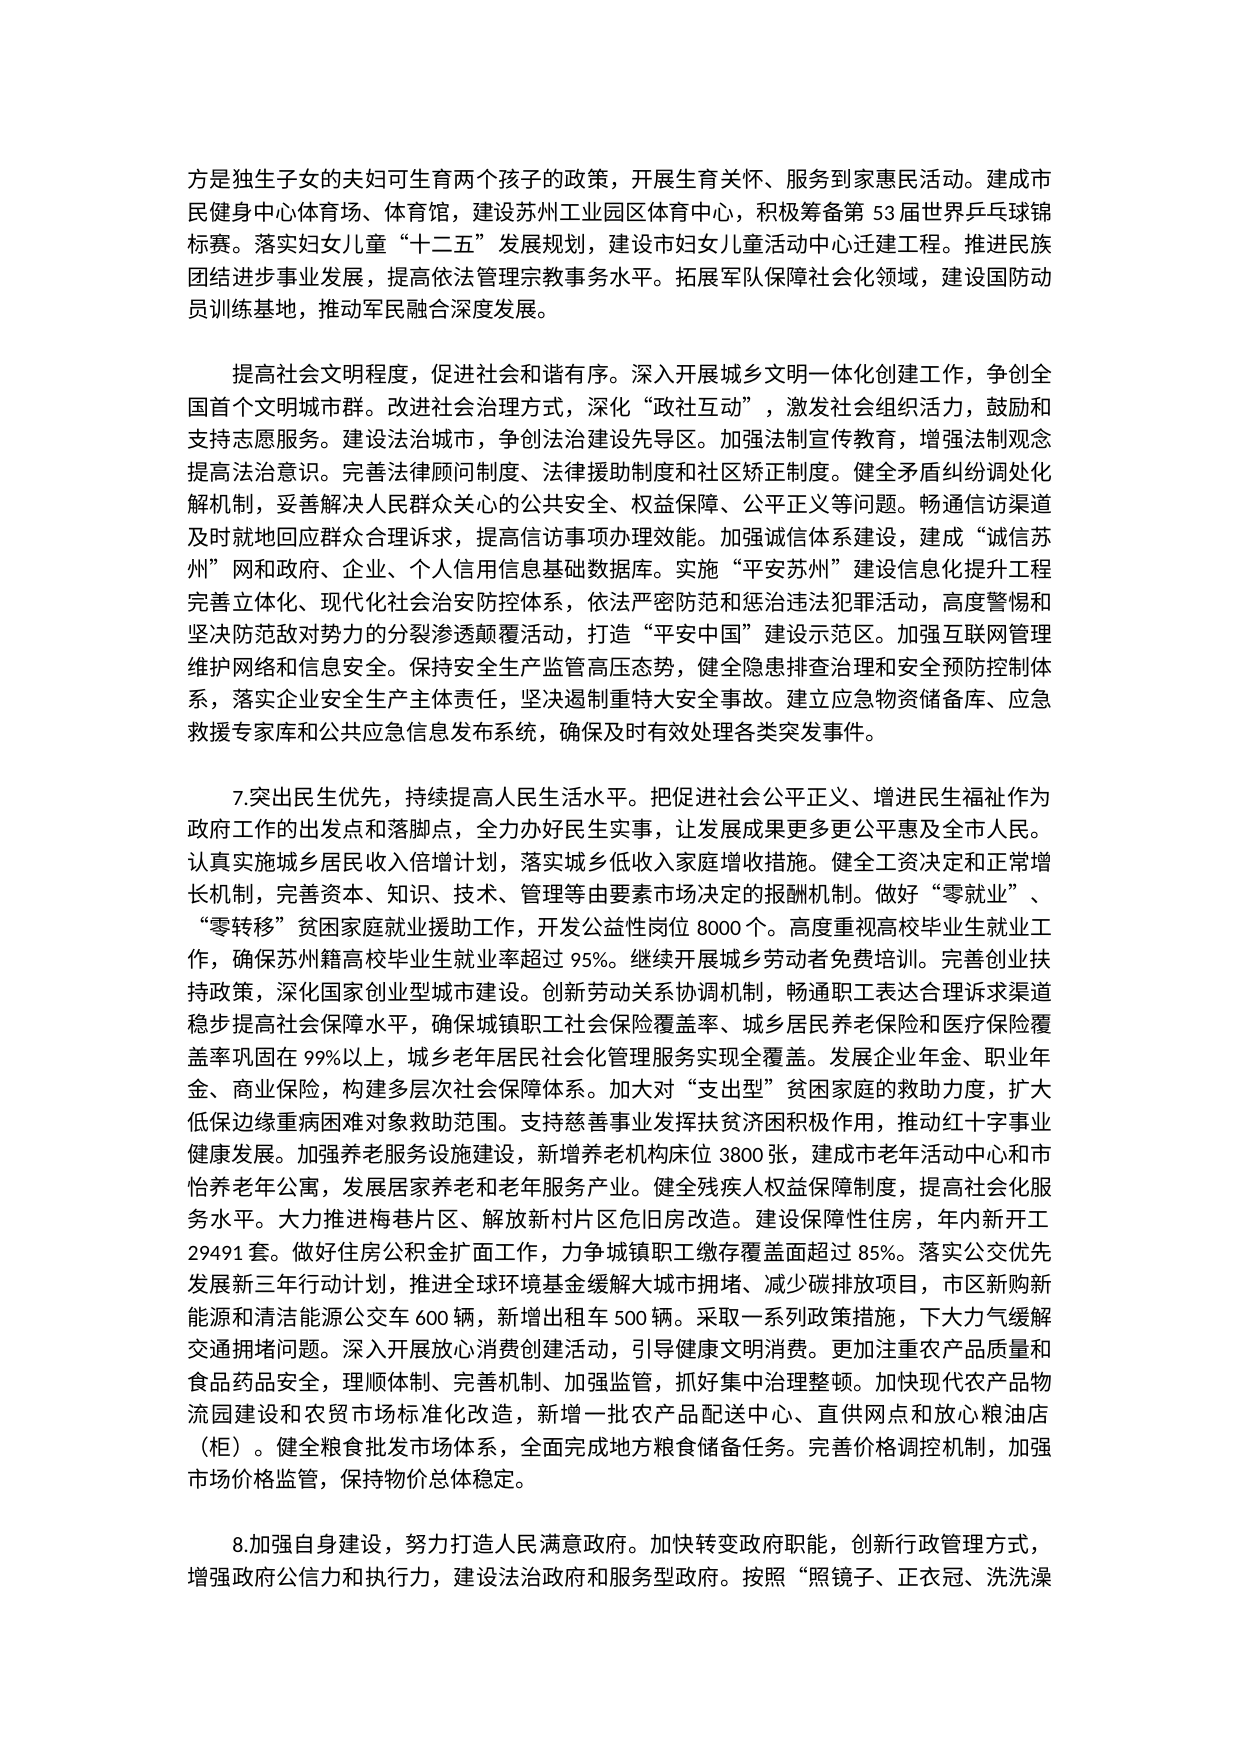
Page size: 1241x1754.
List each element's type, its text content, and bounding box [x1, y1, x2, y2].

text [187, 1527, 1053, 1592]
text 7.突出民生优先，持续提高人民生活水平。把促进社会公平正义、增进民生福祉作为政府工作的出发点和落脚点，全力办好民生实事，让发展成果更多更公平惠及全市人民。认真实施城乡居民收入倍增计划，落实城乡低收入家庭增收措施。健全工资决定和正常增长机制，完善资本、知识、技术、管理等由要素市场决定的报酬机制。做好“零就业”、“零转移”贫困家庭就业援助工作，开发公益性岗位8000个。高度重视高校毕业生就业工作，确保苏州籍高校毕业生就业率超过95%。继续开展城乡劳动者免费培训。完善创业扶持政策，深化国家创业型城市建设。创新劳动关系协调机制，畅通职工表达合理诉求渠道。稳步提高社会保障水平，确保城镇职工社会保险覆盖率、城乡居民养老保险和医疗保险覆盖率巩固在99%以上，城乡老年居民社会化管理服务实现全覆盖。发展企业年金、职业年金、商业保险，构建多层次社会保障体系。加大对“支出型”贫困家庭的救助力度，扩大低保边缘重病困难对象救助范围。支持慈善事业发挥扶贫济困积极作用，推动红十字事业健康发展。加强养老服务设施建设，新增养老机构床位3800张，建成市老年活动中心和市怡养老年公寓，发展居家养老和老年服务产业。健全残疾人权益保障制度，提高社会化服务水平。大力推进梅巷片区、解放新村片区危旧房改造。建设保障性住房，年内新开工29491套。做好住房公积金扩面工作，力争城镇职工缴存覆盖面超过85%。落实公交优先发展新三年行动计划，推进全球环境基金缓解大城市拥堵、减少碳排放项目，市区新购新能源和清洁能源公交车600辆，新增出租车500辆。采取一系列政策措施，下大力气缓解交通拥堵问题。深入开展放心消费创建活动，引导健康文明消费。更加注重农产品质量和食品药品安全，理顺体制、完善机制、加强监管，抓好集中治理整顿。加快现代农产品物流园建设和农贸市场标准化改造，新增一批农产品配送中心、直供网点和放心粮油店（柜）。健全粮食批发市场体系，全面完成地方粮食储备任务。完善价格调控机制，加强市场价格监管，保持物价总体稳定。 [187, 779, 1053, 1494]
text 提高社会文明程度，促进社会和谐有序。深入开展城乡文明一体化创建工作，争创全国首个文明城市群。改进社会治理方式，深化“政社互动”，激发社会组织活力，鼓励和支持志愿服务。建设法治城市，争创法治建设先导区。加强法制宣传教育，增强法制观念，提高法治意识。完善法律顾问制度、法律援助制度和社区矫正制度。健全矛盾纠纷调处化解机制，妥善解决人民群众关心的公共安全、权益保障、公平正义等问题。畅通信访渠道，及时就地回应群众合理诉求，提高信访事项办理效能。加强诚信体系建设，建成“诚信苏州”网和政府、企业、个人信用信息基础数据库。实施“平安苏州”建设信息化提升工程，完善立体化、现代化社会治安防控体系，依法严密防范和惩治违法犯罪活动，高度警惕和坚决防范敌对势力的分裂渗透颠覆活动，打造“平安中国”建设示范区。加强互联网管理，维护网络和信息安全。保持安全生产监管高压态势，健全隐患排查治理和安全预防控制体系，落实企业安全生产主体责任，坚决遏制重特大安全事故。建立应急物资储备库、应急救援专家库和公共应急信息发布系统，确保及时有效处理各类突发事件。 [187, 357, 1053, 747]
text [187, 162, 1053, 324]
